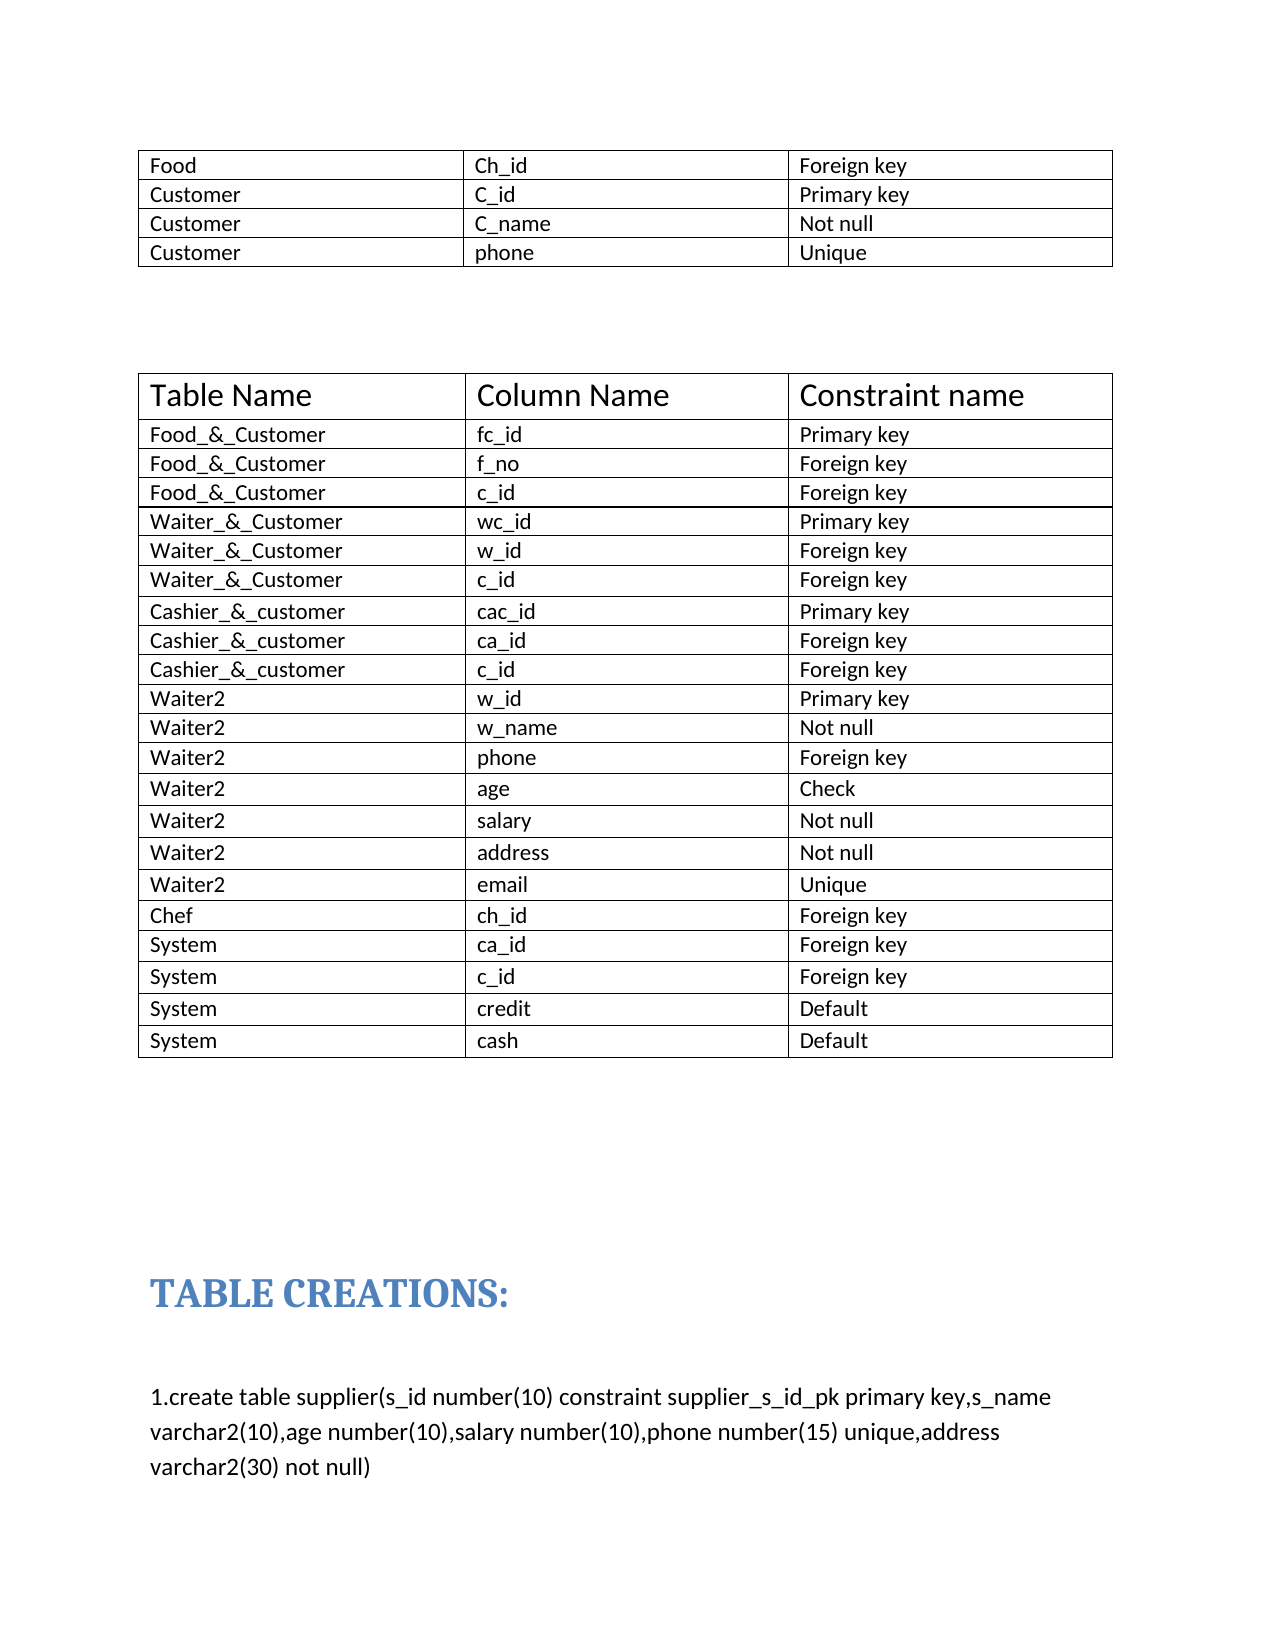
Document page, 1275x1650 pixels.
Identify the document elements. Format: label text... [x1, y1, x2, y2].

table_cell phone [466, 743, 788, 773]
table_cell w_name [466, 714, 788, 742]
table_cell Waiter2 [139, 870, 465, 900]
table_cell Customer [139, 238, 463, 266]
table_cell C_name [464, 209, 788, 237]
table_cell Foreign key [789, 626, 1112, 654]
table_cell age [466, 774, 788, 805]
table_cell Not null [789, 209, 1112, 237]
table_cell System [139, 1026, 465, 1057]
table_cell cac_id [466, 597, 788, 625]
table_cell Customer [139, 180, 463, 208]
table_cell fc_id [466, 420, 788, 448]
table_cell c_id [466, 655, 788, 683]
table_cell Waiter2 [139, 714, 465, 742]
table_header Column Name [466, 374, 788, 419]
table_cell Check [789, 774, 1112, 805]
table_cell Primary key [789, 597, 1112, 625]
table_cell Primary key [789, 420, 1112, 448]
table_cell Waiter2 [139, 838, 465, 869]
table_cell Cashier_&_customer [139, 655, 465, 683]
table_cell Waiter2 [139, 806, 465, 837]
table_cell w_id [466, 536, 788, 564]
table_cell Waiter_&_Customer [139, 566, 465, 596]
table_cell Waiter2 [139, 685, 465, 712]
table_cell Not null [789, 806, 1112, 837]
table_cell Foreign key [789, 743, 1112, 773]
table_cell Default [789, 1026, 1112, 1057]
table_cell Food_&_Customer [139, 478, 465, 506]
subtitle TABLE CREATIONS: [150, 1270, 1125, 1318]
table_cell w_id [466, 685, 788, 712]
table_header Table Name [139, 374, 465, 419]
table_cell Food [139, 151, 463, 179]
table_cell Waiter2 [139, 743, 465, 773]
table_header Constraint name [789, 374, 1112, 419]
table_cell Not null [789, 714, 1112, 742]
table_cell Not null [789, 838, 1112, 869]
table_cell Foreign key [789, 962, 1112, 993]
table_cell Foreign key [789, 931, 1112, 961]
table_cell Customer [139, 209, 463, 237]
table_cell Primary key [789, 508, 1112, 535]
table_cell Waiter_&_Customer [139, 536, 465, 564]
table_cell f_no [466, 449, 788, 477]
table_cell ca_id [466, 626, 788, 654]
table_cell Unique [789, 238, 1112, 266]
table_cell Cashier_&_customer [139, 626, 465, 654]
table_cell System [139, 962, 465, 993]
table_cell c_id [466, 566, 788, 596]
table_cell Chef [139, 901, 465, 929]
table_cell c_id [466, 478, 788, 506]
table_cell phone [464, 238, 788, 266]
table_cell Unique [789, 870, 1112, 900]
table_cell ch_id [466, 901, 788, 929]
table_cell Waiter_&_Customer [139, 508, 465, 535]
table_cell Ch_id [464, 151, 788, 179]
table_cell Default [789, 994, 1112, 1025]
table_cell Food_&_Customer [139, 420, 465, 448]
text 1.create table supplier(s_id number(10) constraint supplier_s_id_pk primary key,s_name varchar2(10),age number(10),salary number(10),phone number(15) unique,address varchar2(30) not null) [150, 1381, 1125, 1481]
table_cell Primary key [789, 685, 1112, 712]
table_cell Primary key [789, 180, 1112, 208]
table_cell salary [466, 806, 788, 837]
table_cell Food_&_Customer [139, 449, 465, 477]
table_cell C_id [464, 180, 788, 208]
table_cell Foreign key [789, 536, 1112, 564]
table_cell Waiter2 [139, 774, 465, 805]
table_cell System [139, 931, 465, 961]
table_cell Cashier_&_customer [139, 597, 465, 625]
table_cell email [466, 870, 788, 900]
table_cell wc_id [466, 508, 788, 535]
table_cell address [466, 838, 788, 869]
table_cell Foreign key [789, 655, 1112, 683]
table_cell Foreign key [789, 901, 1112, 929]
table_cell Foreign key [789, 449, 1112, 477]
table_cell Foreign key [789, 566, 1112, 596]
table_cell ca_id [466, 931, 788, 961]
table_cell Foreign key [789, 151, 1112, 179]
table_cell credit [466, 994, 788, 1025]
table_cell System [139, 994, 465, 1025]
table_cell Foreign key [789, 478, 1112, 506]
table_cell c_id [466, 962, 788, 993]
table_cell cash [466, 1026, 788, 1057]
